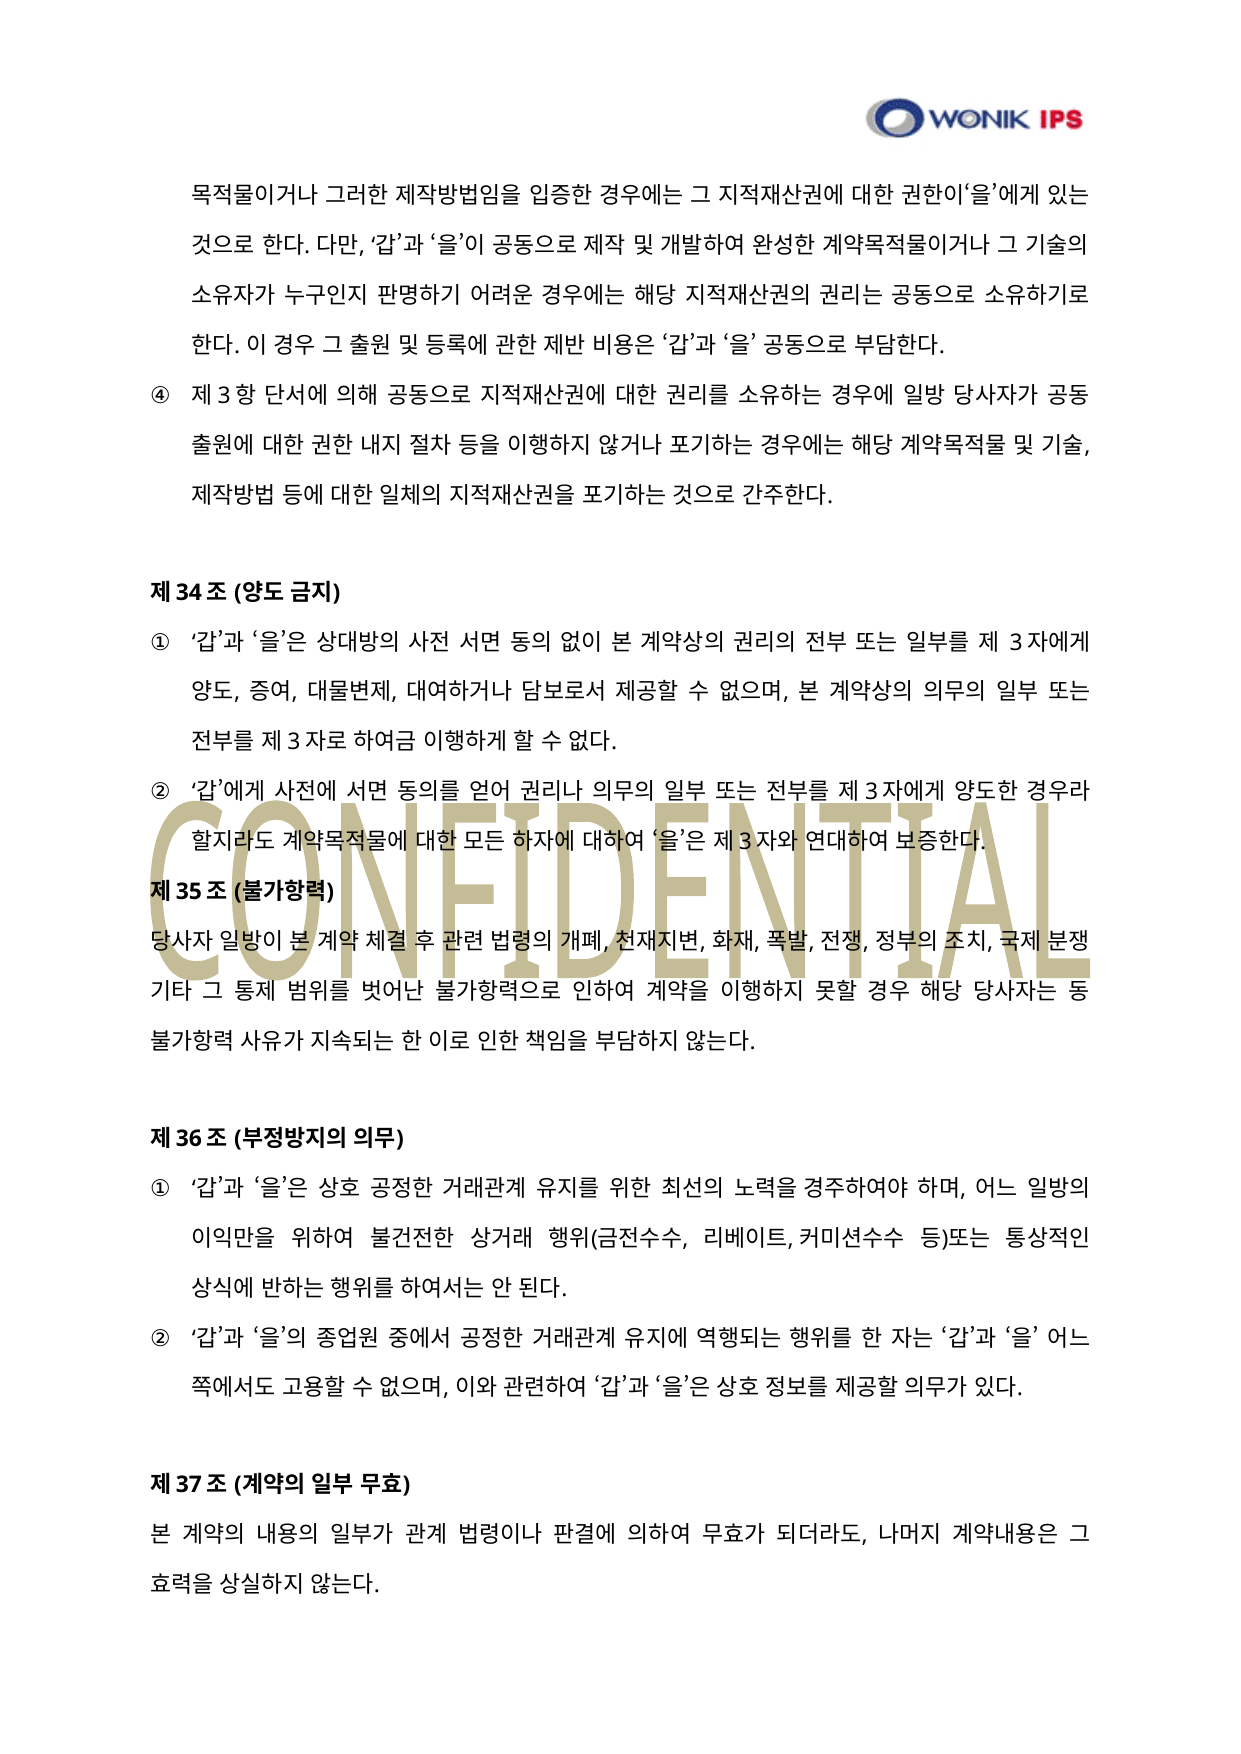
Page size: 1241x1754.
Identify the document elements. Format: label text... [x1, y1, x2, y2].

list ‘갑’과 ‘을’의 종업원 중에서 공정한 거래관계 유지에 역행되는 행위를 한 자는 ‘갑’과 ‘을’ 어느 쪽에서도 고용할 수 없으며, 이와 관련하여 ‘갑’과 ‘을’은 상호 정보를 제공할 의무가 있다. [150, 1319, 1090, 1403]
text 제37조 (계약의 일부 무효) [150, 1466, 1090, 1499]
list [150, 177, 1090, 360]
text 제36조 (부정방지의 의무) [150, 1119, 1090, 1153]
list 제3항 단서에 의해 공동으로 지적재산권에 대한 권리를 소유하는 경우에 일방 당사자가 공동 출원에 대한 권한 내지 절차 등을 이행하지 않거나 포기하는 경우에는 해당 계약목적물 및 기술, 제작방법 등에 대한 일체의 지적재산권을 포기하는 것으로 간주한다. [150, 377, 1090, 510]
list ‘갑’과 ‘을’은 상호 공정한 거래관계 유지를 위한 최선의 노력을 경주하여야 하며, 어느 일방의 이익만을 위하여 불건전한 상거래 행위(금전수수, 리베이트, 커미션수수 등)또는 통상적인 상식에 반하는 행위를 하여서는 안 된다. [150, 1169, 1090, 1303]
list ‘갑’에게 사전에 서면 동의를 얻어 권리나 의무의 일부 또는 전부를 제3자에게 양도한 경우라 할지라도 계약목적물에 대한 모든 하자에 대하여 ‘을’은 제3자와 연대하여 보증한다. [150, 773, 1090, 856]
text 제34조 (양도 금지) [150, 573, 1090, 607]
text 본 계약의 내용의 일부가 관계 법령이나 판결에 의하여 무효가 되더라도, 나머지 계약내용은 그 효력을 상실하지 않는다. [150, 1516, 1090, 1599]
list ‘갑’과 ‘을’은 상대방의 사전 서면 동의 없이 본 계약상의 권리의 전부 또는 일부를 제 3자에게 양도, 증여, 대물변제, 대여하거나 담보로서 제공할 수 없으며, 본 계약상의 의무의 일부 또는 전부를 제3자로 하여금 이행하게 할 수 없다. [150, 623, 1090, 756]
text 제35조 (불가항력) [150, 873, 1090, 906]
text 당사자 일방이 본 계약 체결 후 관련 법령의 개폐, 천재지변, 화재, 폭발, 전쟁, 정부의 조치, 국제 분쟁 기타 그 통제 범위를 벗어난 불가항력으로 인하여 계약을 이행하지 못할 경우 해당 당사자는 동 불가항력 사유가 지속되는 한 이로 인한 책임을 부담하지 않는다. [150, 923, 1090, 1056]
